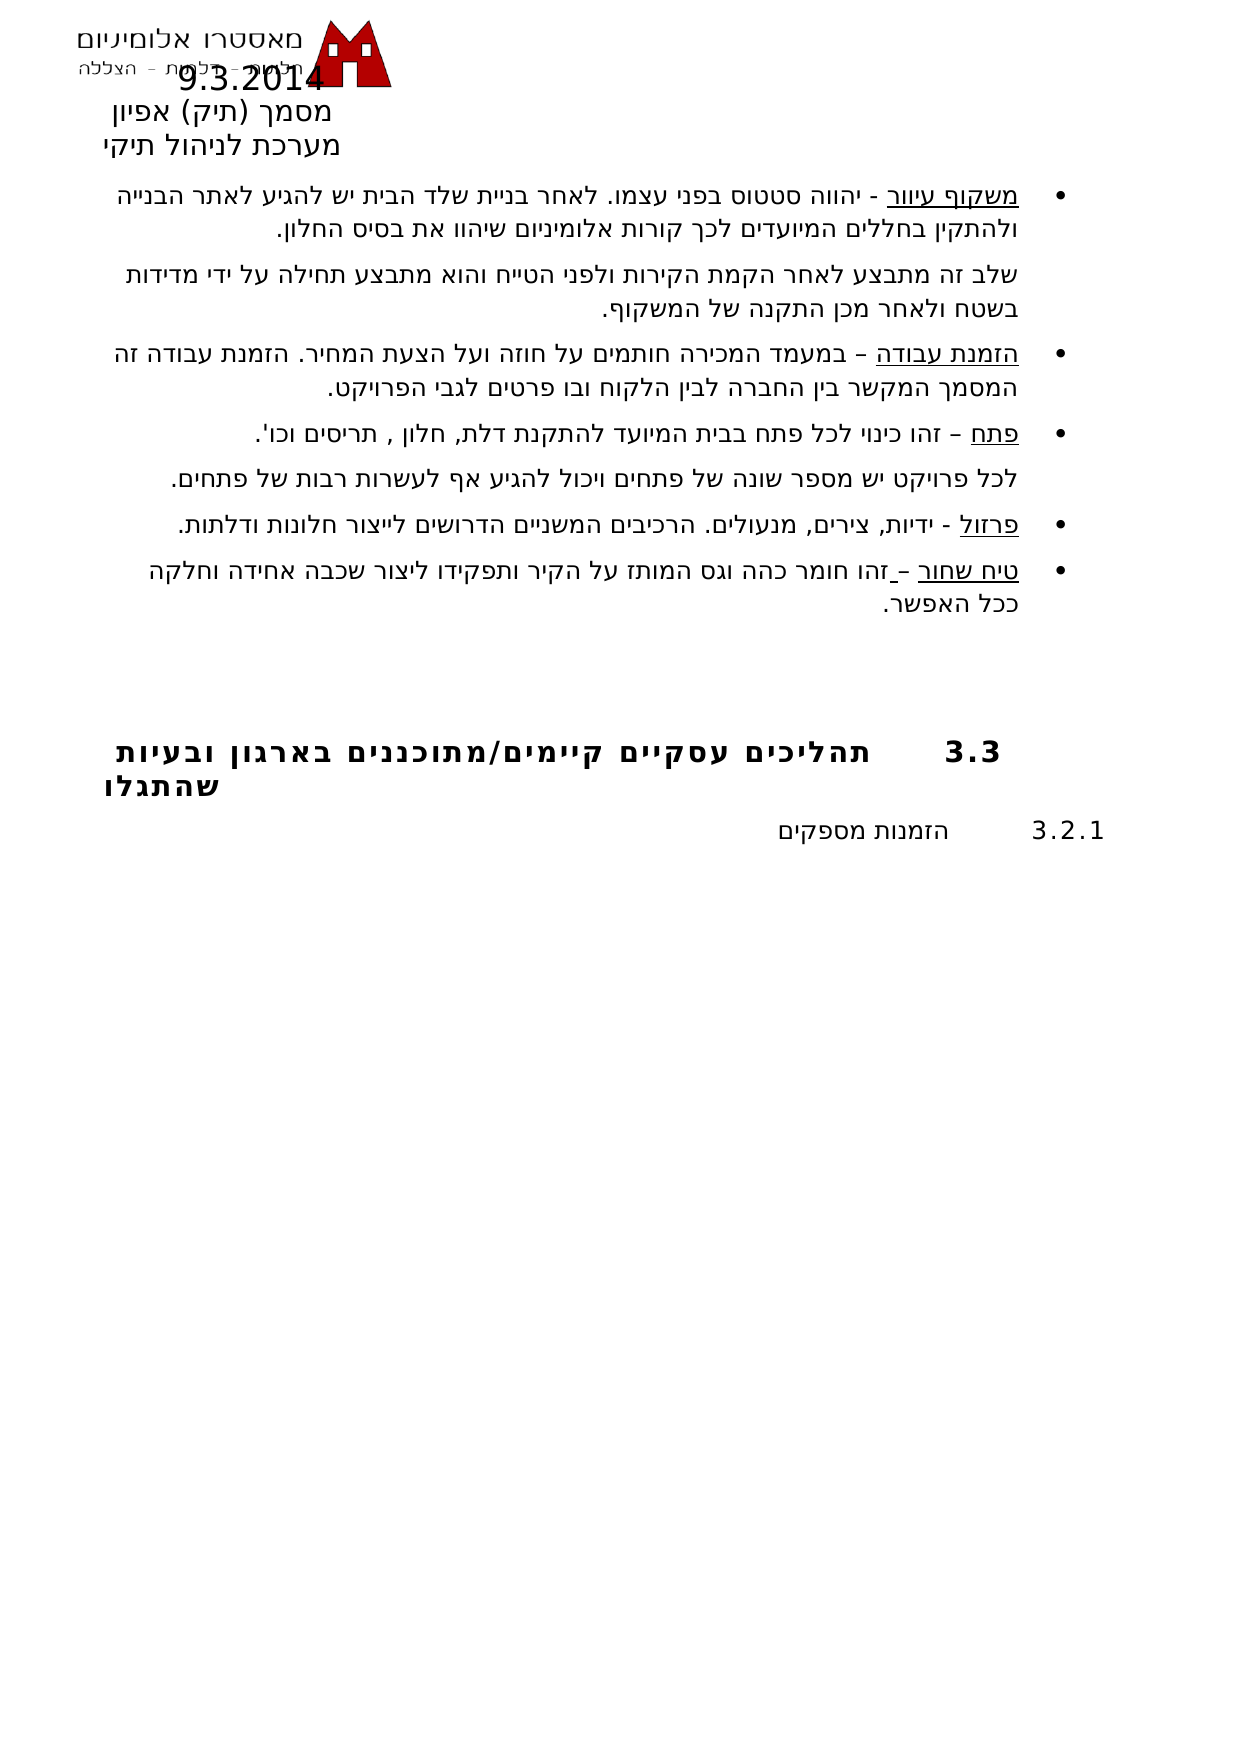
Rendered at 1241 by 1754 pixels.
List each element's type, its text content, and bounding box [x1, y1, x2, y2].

list פרזול - ידיות, צירים, מנעולים. הרכיבים המשניים הדרושים לייצור חלונות ודלתות. [103, 506, 1056, 540]
text לכל פרויקט יש מספר שונה של פתחים ויכול להגיע אף לעשרות רבות של פתחים. [103, 461, 1019, 494]
text שלב זה מתבצע לאחר הקמת הקירות ולפני הטייח והוא מתבצע תחילה על ידי מדידות בשטח ולאחר מכן התקנה של המשקוף. [103, 256, 1019, 323]
subtitle תהליכים עסקיים קיימים/מתוכננים בארגון ובעיות שהתגלו [103, 736, 1059, 803]
list משקוף עיוור - יהווה סטטוס בפני עצמו. לאחר בניית שלד הבית יש להגיע לאתר הבנייה ולהתקין בחללים המיועדים לכך קורות אלומיניום שיהוו את בסיס החלון. [103, 177, 1056, 244]
picture [267, 68, 277, 88]
picture [182, 68, 192, 79]
list הזמנות מספקים [103, 816, 1034, 845]
picture [59, 15, 393, 88]
list הזמנת עבודה – במעמד המכירה חותמים על חוזה ועל הצעת המחיר. הזמנת עבודה זה המסמך המקשר בין החברה לבין הלקוח ובו פרטים לגבי הפרויקט. [103, 336, 1056, 402]
picture [308, 69, 317, 82]
list טיח שחור – זהו חומר כהה וגס המותז על הקיר ותפקידו ליצור שכבה אחידה וחלקה ככל האפשר. [103, 552, 1056, 619]
list פתח – זהו כינוי לכל פתח בבית המיועד להתקנת דלת, חלון , תריסים וכו'. [103, 415, 1056, 448]
